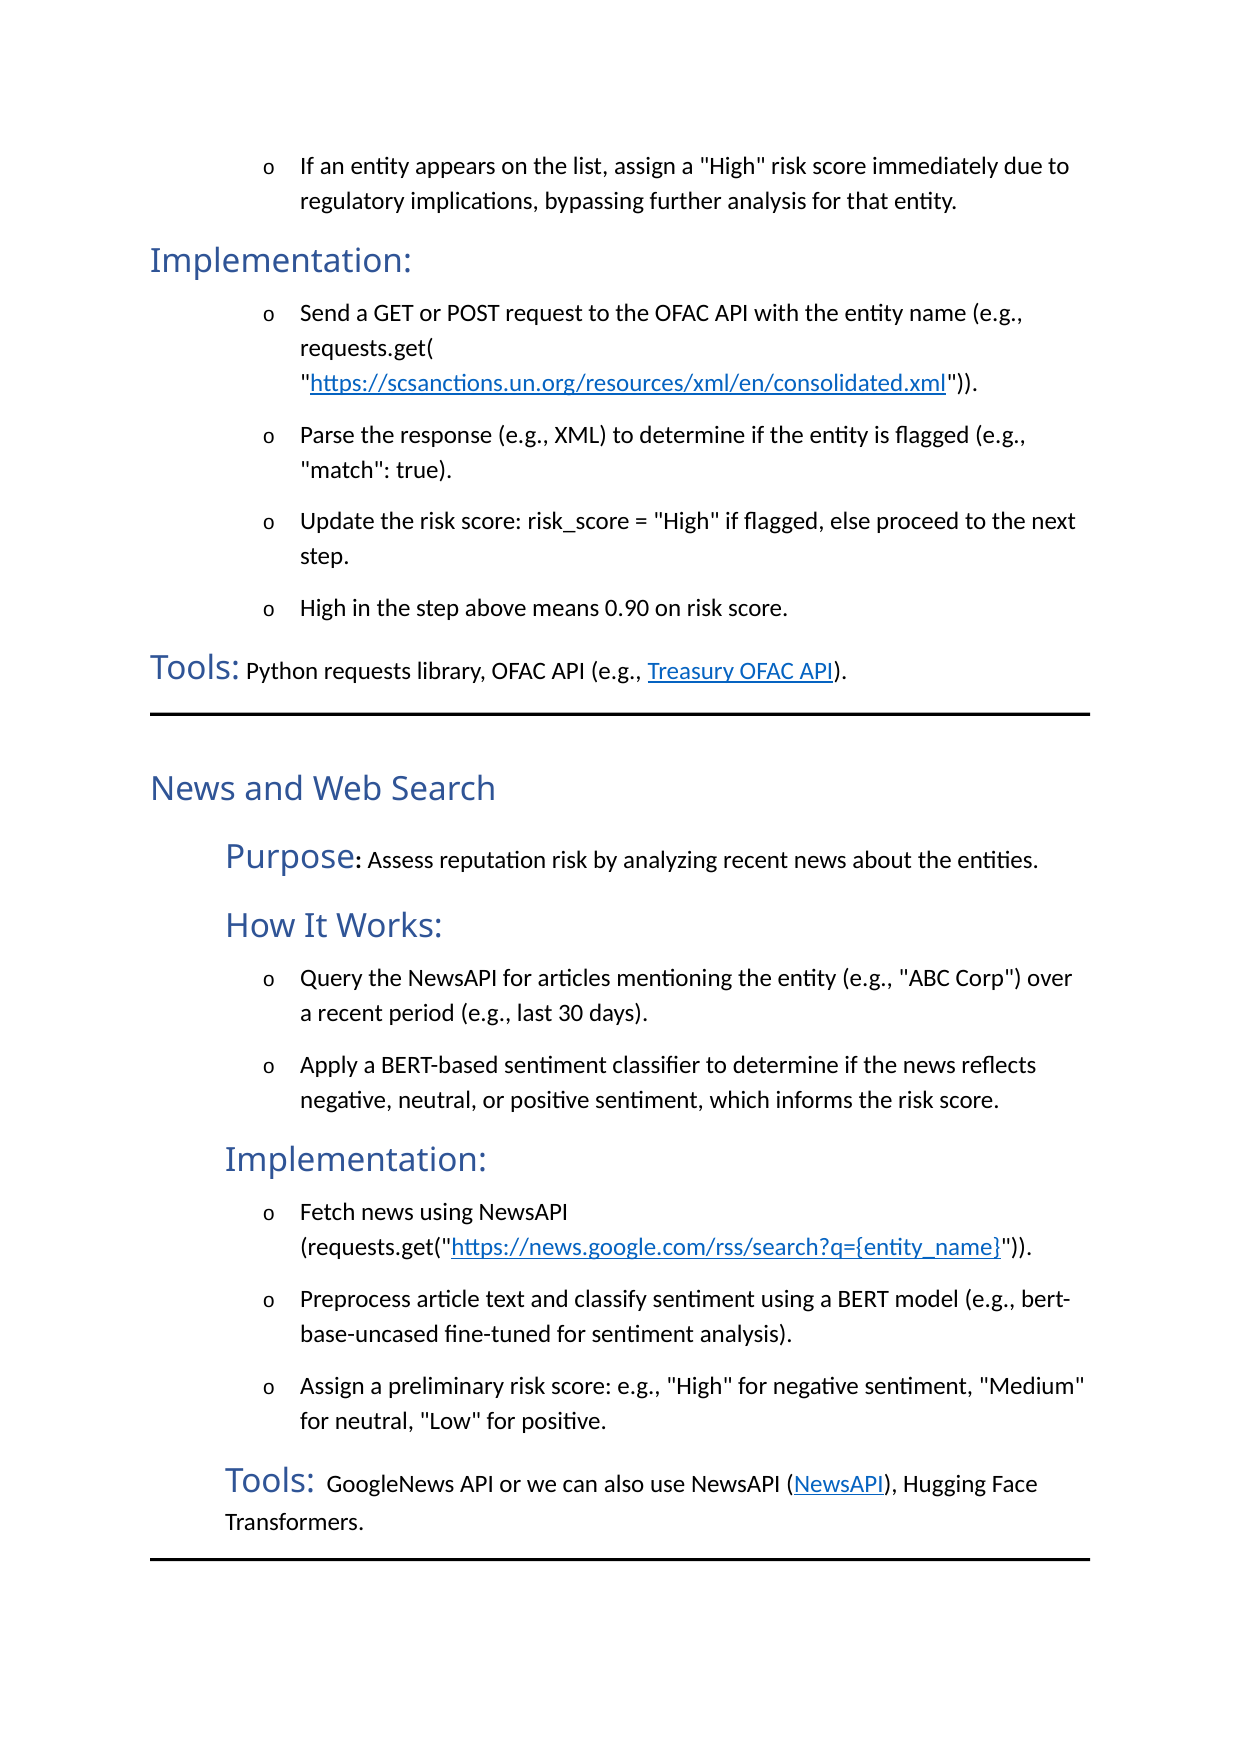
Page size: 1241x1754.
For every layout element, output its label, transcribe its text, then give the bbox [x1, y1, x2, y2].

subtitle Implementation: [150, 237, 1090, 282]
list Assign a preliminary risk score: e.g., "High" for negative sentiment, "Medium" for neutral, "Low" for positive. [262, 1370, 1090, 1435]
list High in the step above means 0.90 on risk score. [262, 592, 1090, 623]
list Preprocess article text and classify sentiment using a BERT model (e.g., bert-base-uncased fine-tuned for sentiment analysis). [262, 1283, 1090, 1349]
subtitle How It Works: [150, 902, 1090, 947]
text News and Web Search [150, 764, 1090, 810]
subtitle Implementation: [150, 1136, 1090, 1181]
text Tools: Python requests library, OFAC API (e.g., Treasury OFAC API). [150, 644, 1090, 689]
list Send a GET or POST request to the OFAC API with the entity name (e.g., requests.get("https://scsanctions.un.org/resources/xml/en/consolidated.xml")). [262, 297, 1090, 398]
list Apply a BERT-based sentiment classifier to determine if the news reflects negative, neutral, or positive sentiment, which informs the risk score. [262, 1049, 1090, 1115]
list Fetch news using NewsAPI (requests.get("https://news.google.com/rss/search?q={entity_name}")). [262, 1196, 1090, 1262]
text Purpose: Assess reputation risk by analyzing recent news about the entities. [225, 833, 1090, 879]
list If an entity appears on the list, assign a "High" risk score immediately due to regulatory implications, bypassing further analysis for that entity. [262, 150, 1090, 216]
text Tools: GoogleNews API or we can also use NewsAPI (NewsAPI), Hugging Face Transformers. [225, 1456, 1090, 1537]
list Parse the response (e.g., XML) to determine if the entity is flagged (e.g., "match": true). [262, 419, 1090, 484]
list Query the NewsAPI for articles mentioning the entity (e.g., "ABC Corp") over a recent period (e.g., last 30 days). [262, 963, 1090, 1028]
list Update the risk score: risk_score = "High" if flagged, else proceed to the next step. [262, 506, 1090, 571]
